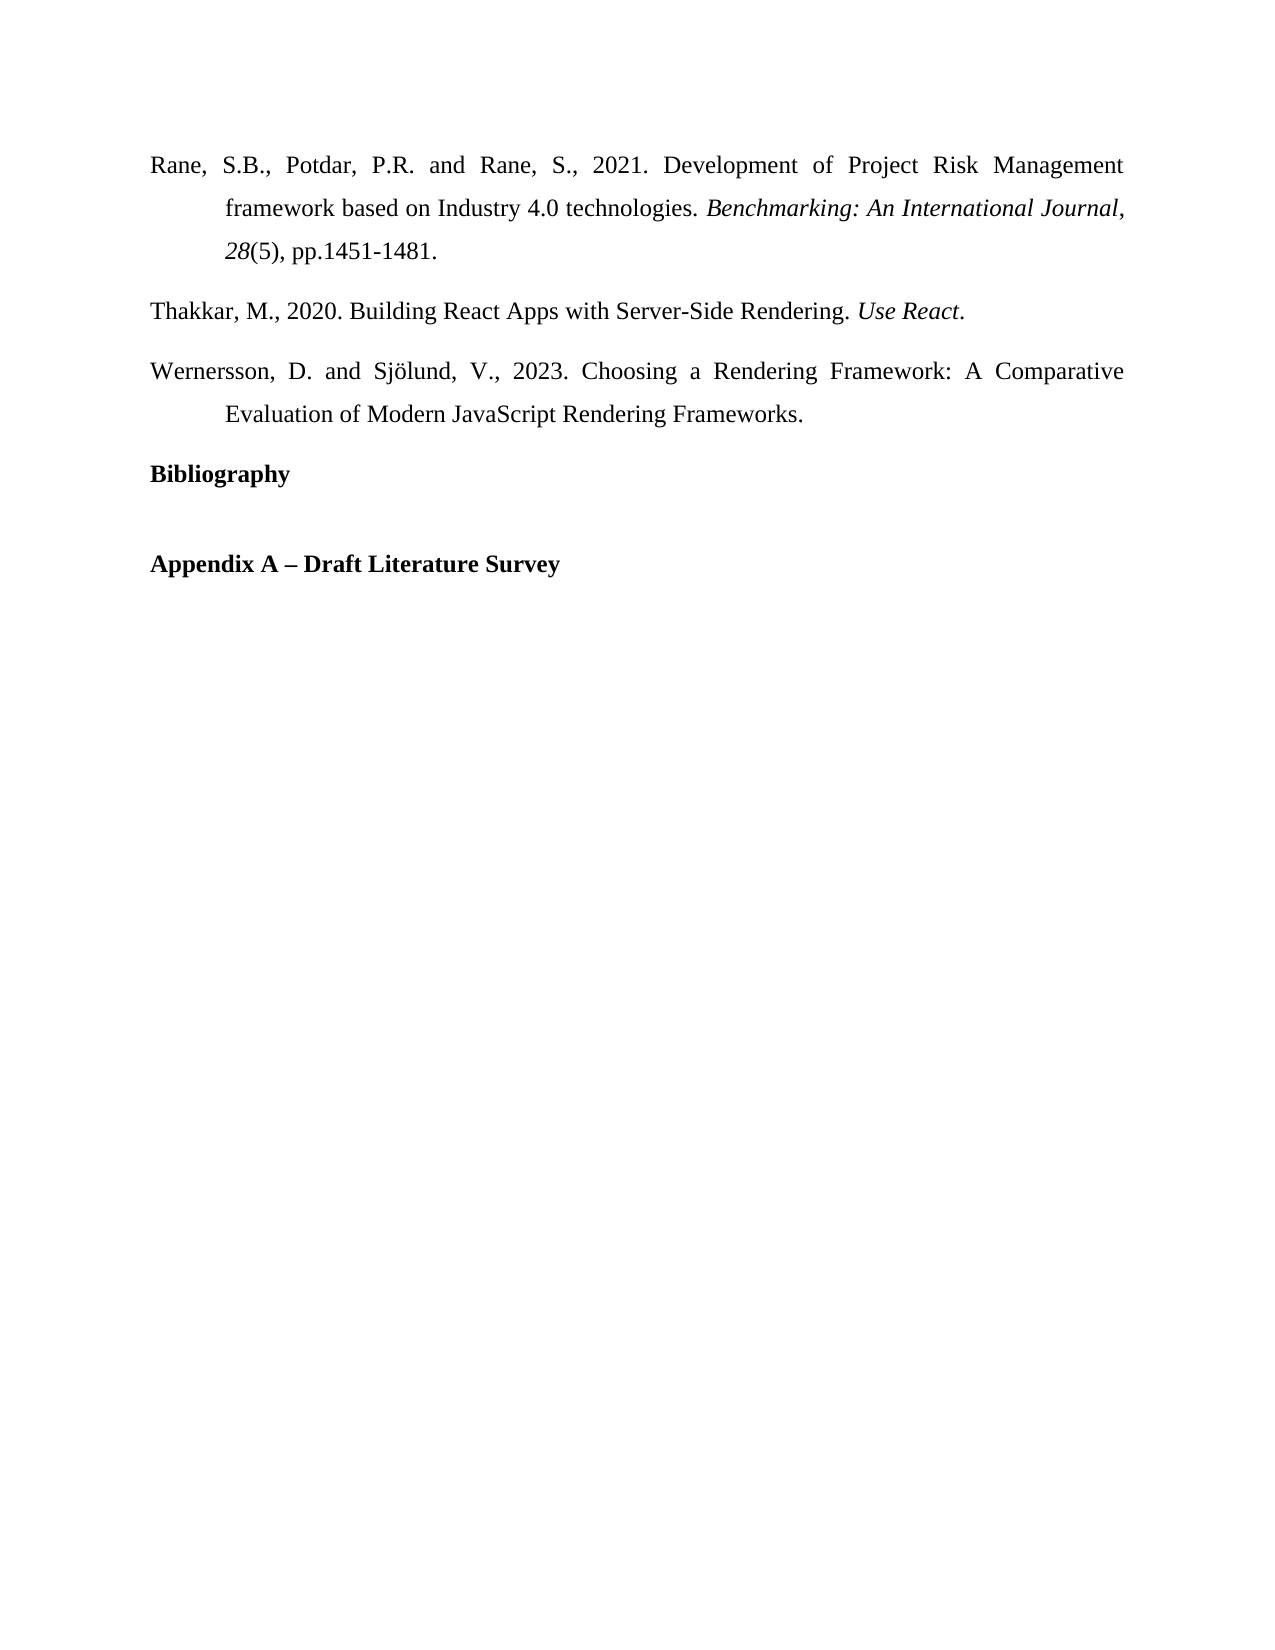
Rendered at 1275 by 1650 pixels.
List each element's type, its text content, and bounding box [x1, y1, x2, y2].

text Wernersson, D. and Sjölund, V., 2023. Choosing a Rendering Framework: A Comparative Evaluation of Modern JavaScript Rendering Frameworks. [150, 356, 1125, 428]
subtitle Bibliography [150, 459, 1125, 487]
text Appendix A – Draft Literature Survey [150, 549, 1125, 578]
text Rane, S.B., Potdar, P.R. and Rane, S., 2021. Development of Project Risk Management framework based on Industry 4.0 technologies. Benchmarking: An International Journal, 28(5), pp.1451-1481. [150, 150, 1125, 265]
text Thakkar, M., 2020. Building React Apps with Server-Side Rendering. Use React. [150, 296, 1125, 325]
